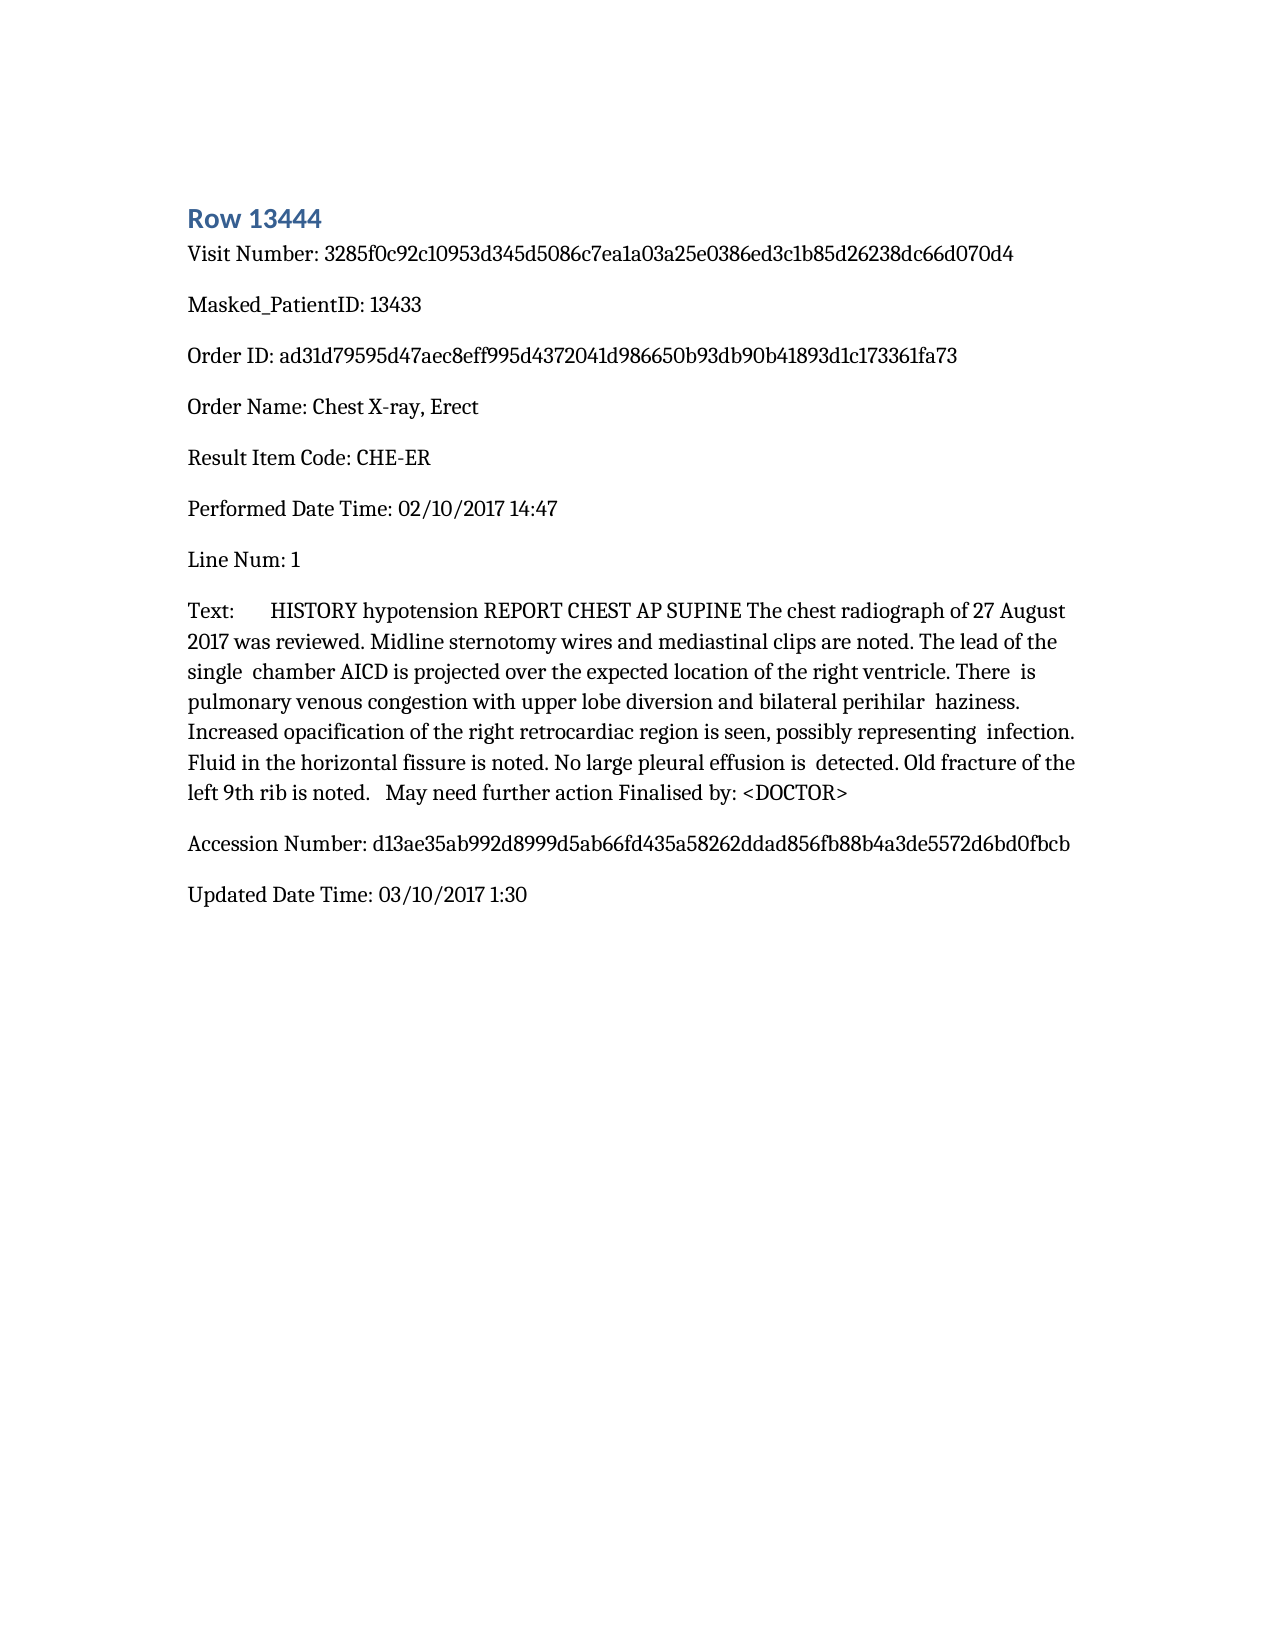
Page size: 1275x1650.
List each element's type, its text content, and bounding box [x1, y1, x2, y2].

text Result Item Code: CHE-ER [187, 445, 1087, 471]
text Line Num: 1 [187, 547, 1087, 573]
text Masked_PatientID: 13433 [187, 292, 1087, 318]
text Order ID: ad31d79595d47aec8eff995d4372041d986650b93db90b41893d1c173361fa73 [187, 343, 1087, 369]
text Order Name: Chest X-ray, Erect [187, 394, 1087, 420]
text Visit Number: 3285f0c92c10953d345d5086c7ea1a03a25e0386ed3c1b85d26238dc66d070d4 [187, 241, 1087, 267]
text Performed Date Time: 02/10/2017 14:47 [187, 496, 1087, 522]
text Text: HISTORY hypotension REPORT CHEST AP SUPINE The chest radiograph of 27 August 2017 was reviewed. Midline sternotomy wires and mediastinal clips are noted. The lead of the single chamber AICD is projected over the expected location of the right ventricle. There is pulmonary venous congestion with upper lobe diversion and bilateral perihilar haziness. Increased opacification of the right retrocardiac region is seen, possibly representing infection. Fluid in the horizontal fissure is noted. No large pleural effusion is detected. Old fracture of the left 9th rib is noted. May need further action Finalised by: <DOCTOR> [187, 598, 1087, 806]
text Accession Number: d13ae35ab992d8999d5ab66fd435a58262ddad856fb88b4a3de5572d6bd0fbcb [187, 831, 1087, 857]
text Updated Date Time: 03/10/2017 1:30 [187, 882, 1087, 908]
subtitle Row 13444 [187, 200, 1087, 236]
